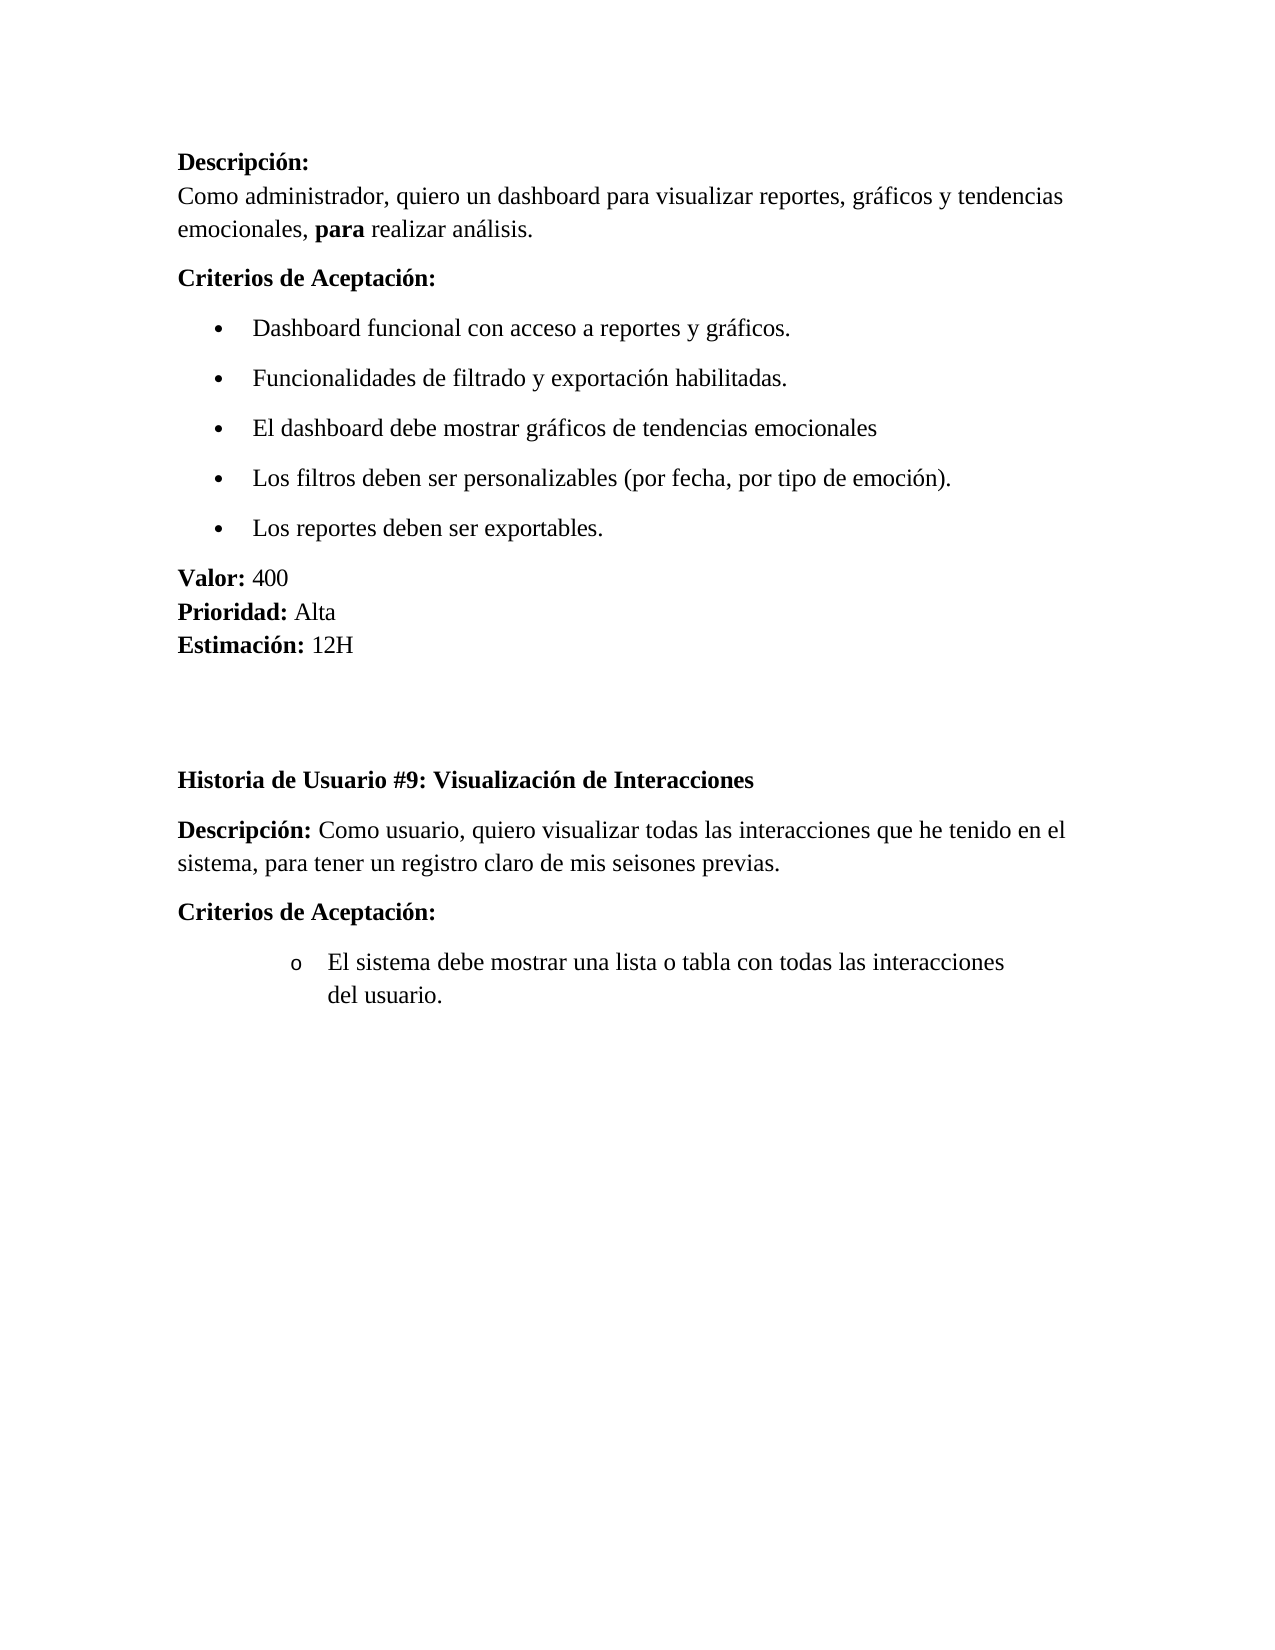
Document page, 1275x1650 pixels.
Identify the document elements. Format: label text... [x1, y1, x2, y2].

list Los filtros deben ser personalizables (por fecha, por tipo de emoción). [215, 463, 1125, 492]
text Criterios de Aceptación: [177, 897, 1125, 926]
list Funcionalidades de filtrado y exportación habilitadas. [215, 363, 1125, 392]
list El dashboard debe mostrar gráficos de tendencias emocionales [215, 413, 1125, 442]
list El sistema debe mostrar una lista o tabla con todas las interacciones del usuario. [290, 947, 1041, 1009]
list Dashboard funcional con acceso a reportes y gráficos. [215, 313, 1125, 342]
list Los reportes deben ser exportables. [215, 513, 1125, 542]
text Descripción: [177, 147, 1125, 176]
text Estimación: 12H [177, 630, 1125, 659]
text Como administrador, quiero un dashboard para visualizar reportes, gráficos y tendencias emocionales, para realizar análisis. [177, 181, 1125, 243]
text Criterios de Aceptación: [177, 263, 1125, 292]
text Descripción: Como usuario, quiero visualizar todas las interacciones que he tenido en el sistema, para tener un registro claro de mis seisones previas. [177, 815, 1125, 877]
text Historia de Usuario #9: Visualización de Interacciones [177, 765, 1125, 794]
text Prioridad: Alta [177, 597, 1125, 625]
text Valor: 400 [177, 563, 1125, 592]
